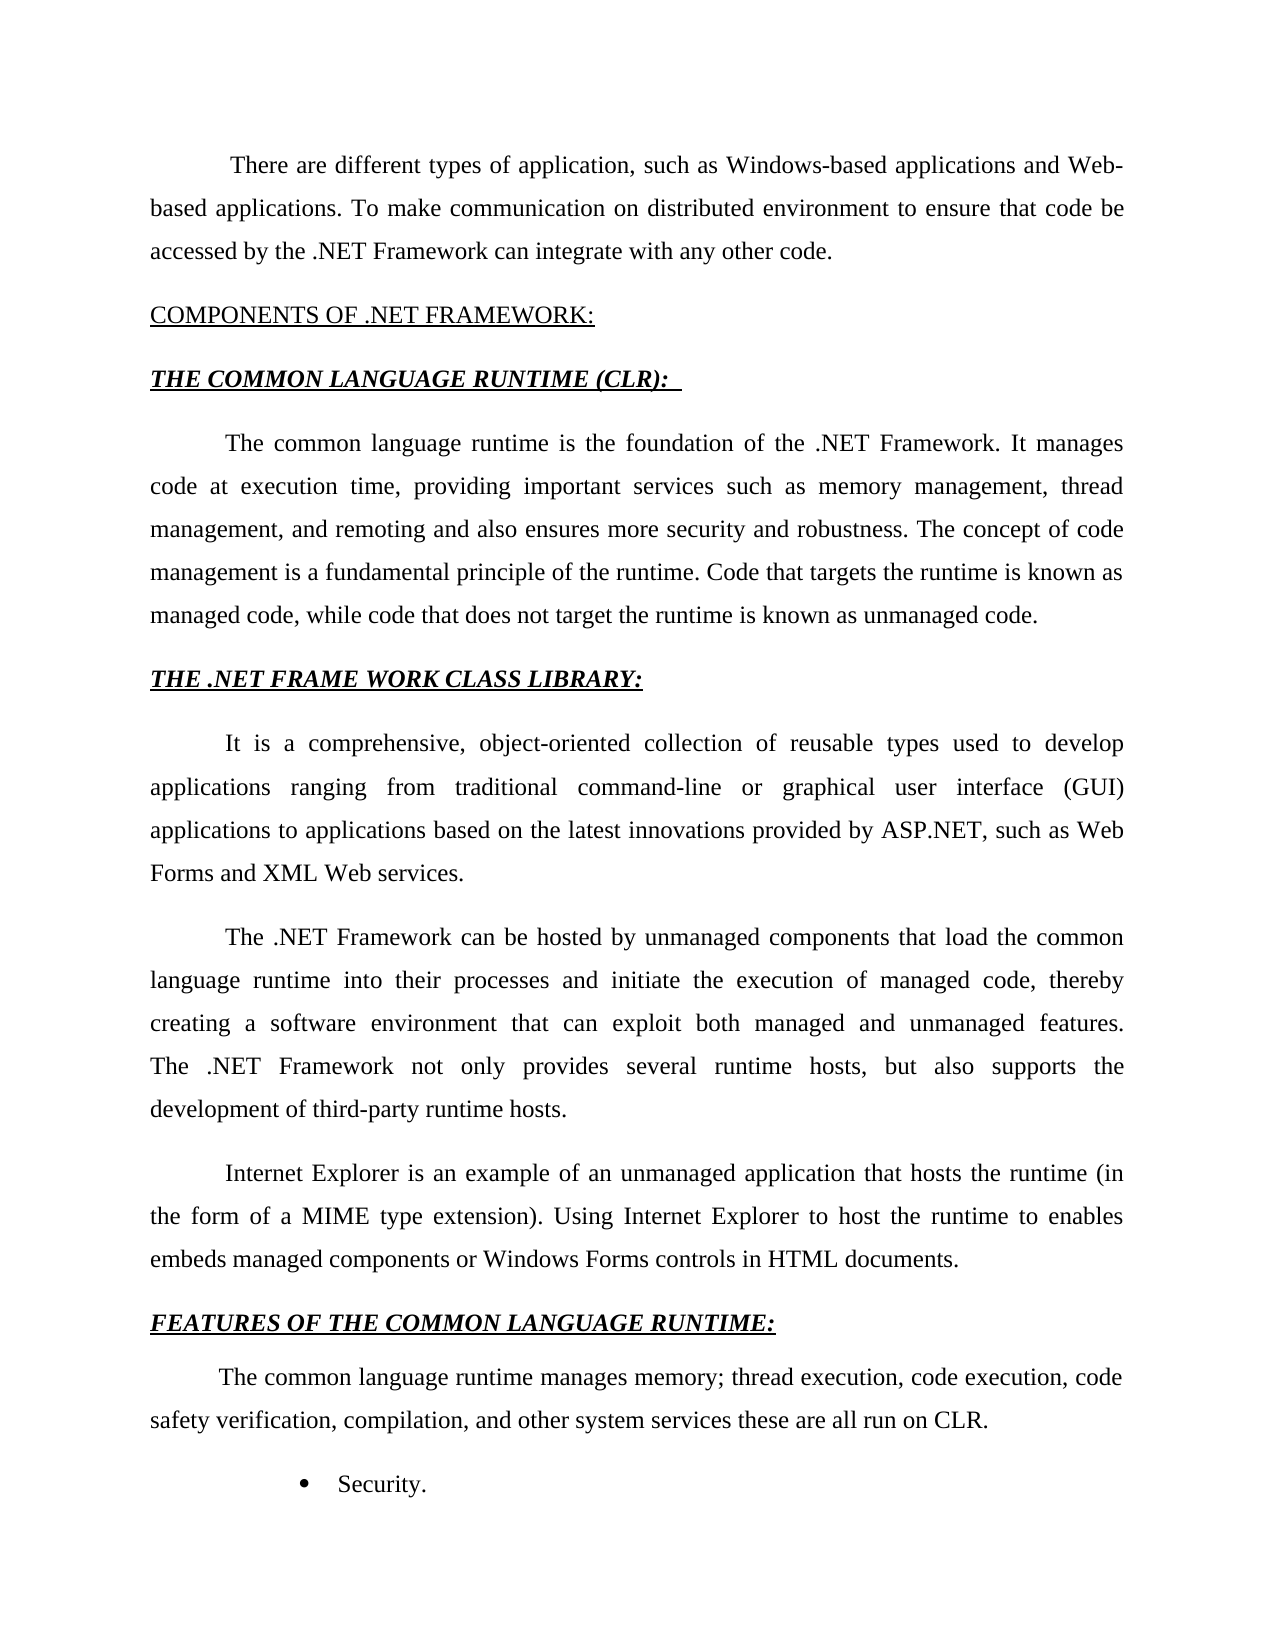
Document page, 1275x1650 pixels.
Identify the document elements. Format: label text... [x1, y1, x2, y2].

text There are different types of application, such as Windows-based applications and Web-based applications. To make communication on distributed environment to ensure that code be accessed by the .NET Framework can integrate with any other code. [150, 150, 1125, 265]
text THE COMMON LANGUAGE RUNTIME (CLR): [150, 364, 1125, 393]
list Security. [300, 1469, 1125, 1498]
text The common language runtime manages memory; thread execution, code execution, code safety verification, compilation, and other system services these are all run on CLR. [150, 1362, 1125, 1434]
text THE .NET FRAME WORK CLASS LIBRARY: [150, 664, 1125, 693]
text The .NET Framework can be hosted by unmanaged components that load the common language runtime into their processes and initiate the execution of managed code, thereby creating a software environment that can exploit both managed and unmanaged features. The .NET Framework not only provides several runtime hosts, but also supports the development of third-party runtime hosts. [150, 922, 1125, 1123]
text COMPONENTS OF .NET FRAMEWORK: [150, 300, 1125, 329]
text Internet Explorer is an example of an unmanaged application that hosts the runtime (in the form of a MIME type extension). Using Internet Explorer to host the runtime to enables embeds managed components or Windows Forms controls in HTML documents. [150, 1158, 1125, 1273]
text The common language runtime is the foundation of the .NET Framework. It manages code at execution time, providing important services such as memory management, thread management, and remoting and also ensures more security and robustness. The concept of code management is a fundamental principle of the runtime. Code that targets the runtime is known as managed code, while code that does not target the runtime is known as unmanaged code. [150, 428, 1125, 629]
text FEATURES OF THE COMMON LANGUAGE RUNTIME: [150, 1308, 1125, 1337]
text It is a comprehensive, object-oriented collection of reusable types used to develop applications ranging from traditional command-line or graphical user interface (GUI) applications to applications based on the latest innovations provided by ASP.NET, such as Web Forms and XML Web services. [150, 728, 1125, 887]
